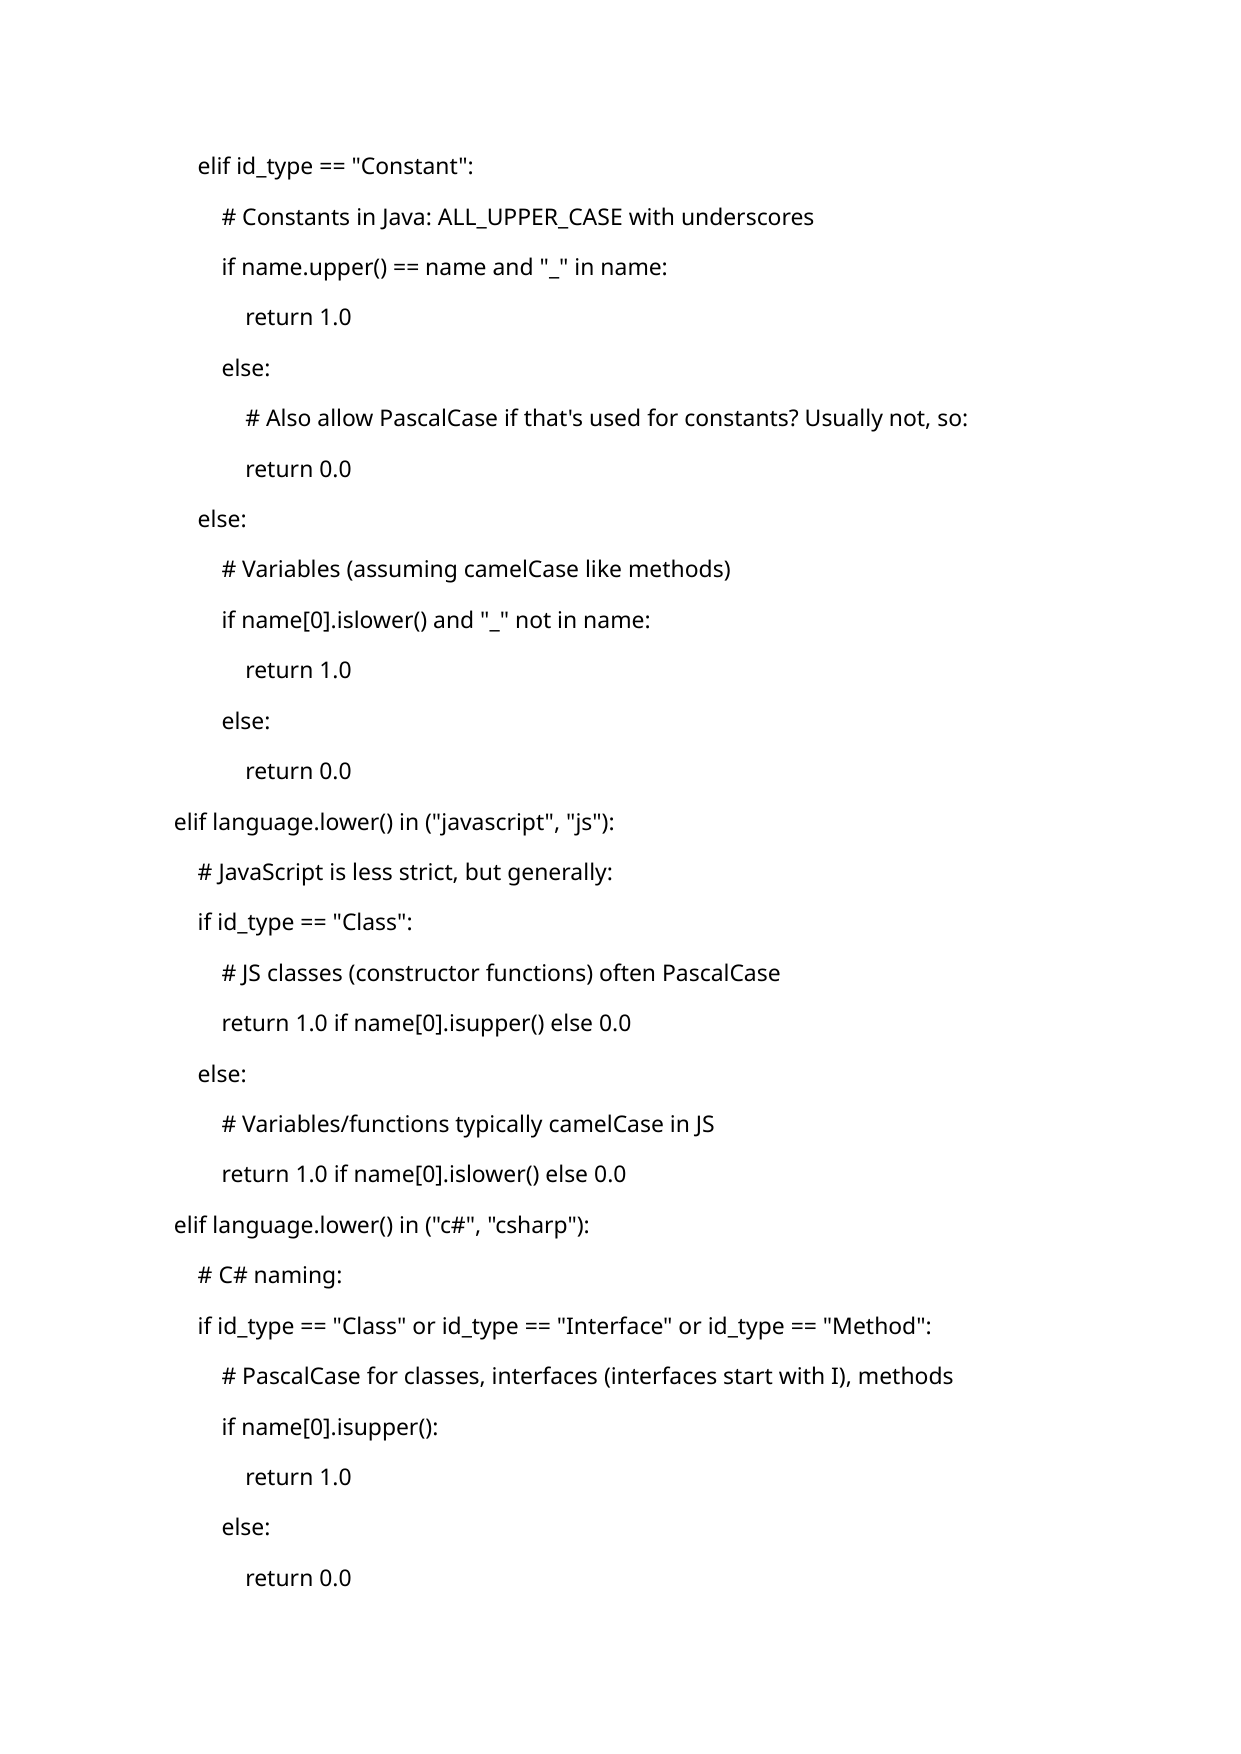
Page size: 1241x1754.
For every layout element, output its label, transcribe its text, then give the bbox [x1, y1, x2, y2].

text elif language.lower() in ("c#", "csharp"): [150, 1209, 1090, 1240]
text return 1.0 [150, 1461, 1090, 1492]
text elif id_type == "Constant": [150, 150, 1090, 181]
text if id_type == "Class": [150, 906, 1090, 937]
text return 1.0 if name[0].isupper() else 0.0 [150, 1007, 1090, 1038]
text return 1.0 if name[0].islower() else 0.0 [150, 1158, 1090, 1189]
text return 1.0 [150, 654, 1090, 685]
text # C# naming: [150, 1259, 1090, 1290]
text # Also allow PascalCase if that's used for constants? Usually not, so: [150, 402, 1090, 433]
text return 0.0 [150, 452, 1090, 484]
text # Constants in Java: ALL_UPPER_CASE with underscores [150, 200, 1090, 232]
text return 1.0 [150, 301, 1090, 332]
text # Variables/functions typically camelCase in JS [150, 1108, 1090, 1139]
text else: [150, 352, 1090, 383]
text # JS classes (constructor functions) often PascalCase [150, 957, 1090, 988]
text # Variables (assuming camelCase like methods) [150, 553, 1090, 584]
text else: [150, 1511, 1090, 1542]
text return 0.0 [150, 1562, 1090, 1593]
text return 0.0 [150, 755, 1090, 786]
text else: [150, 503, 1090, 534]
text # JavaScript is less strict, but generally: [150, 856, 1090, 887]
text else: [150, 1057, 1090, 1089]
text if name.upper() == name and "_" in name: [150, 251, 1090, 282]
text if name[0].islower() and "_" not in name: [150, 604, 1090, 635]
text if id_type == "Class" or id_type == "Interface" or id_type == "Method": [150, 1309, 1090, 1341]
text # PascalCase for classes, interfaces (interfaces start with I), methods [150, 1360, 1090, 1391]
text if name[0].isupper(): [150, 1410, 1090, 1442]
text else: [150, 704, 1090, 736]
text elif language.lower() in ("javascript", "js"): [150, 805, 1090, 837]
